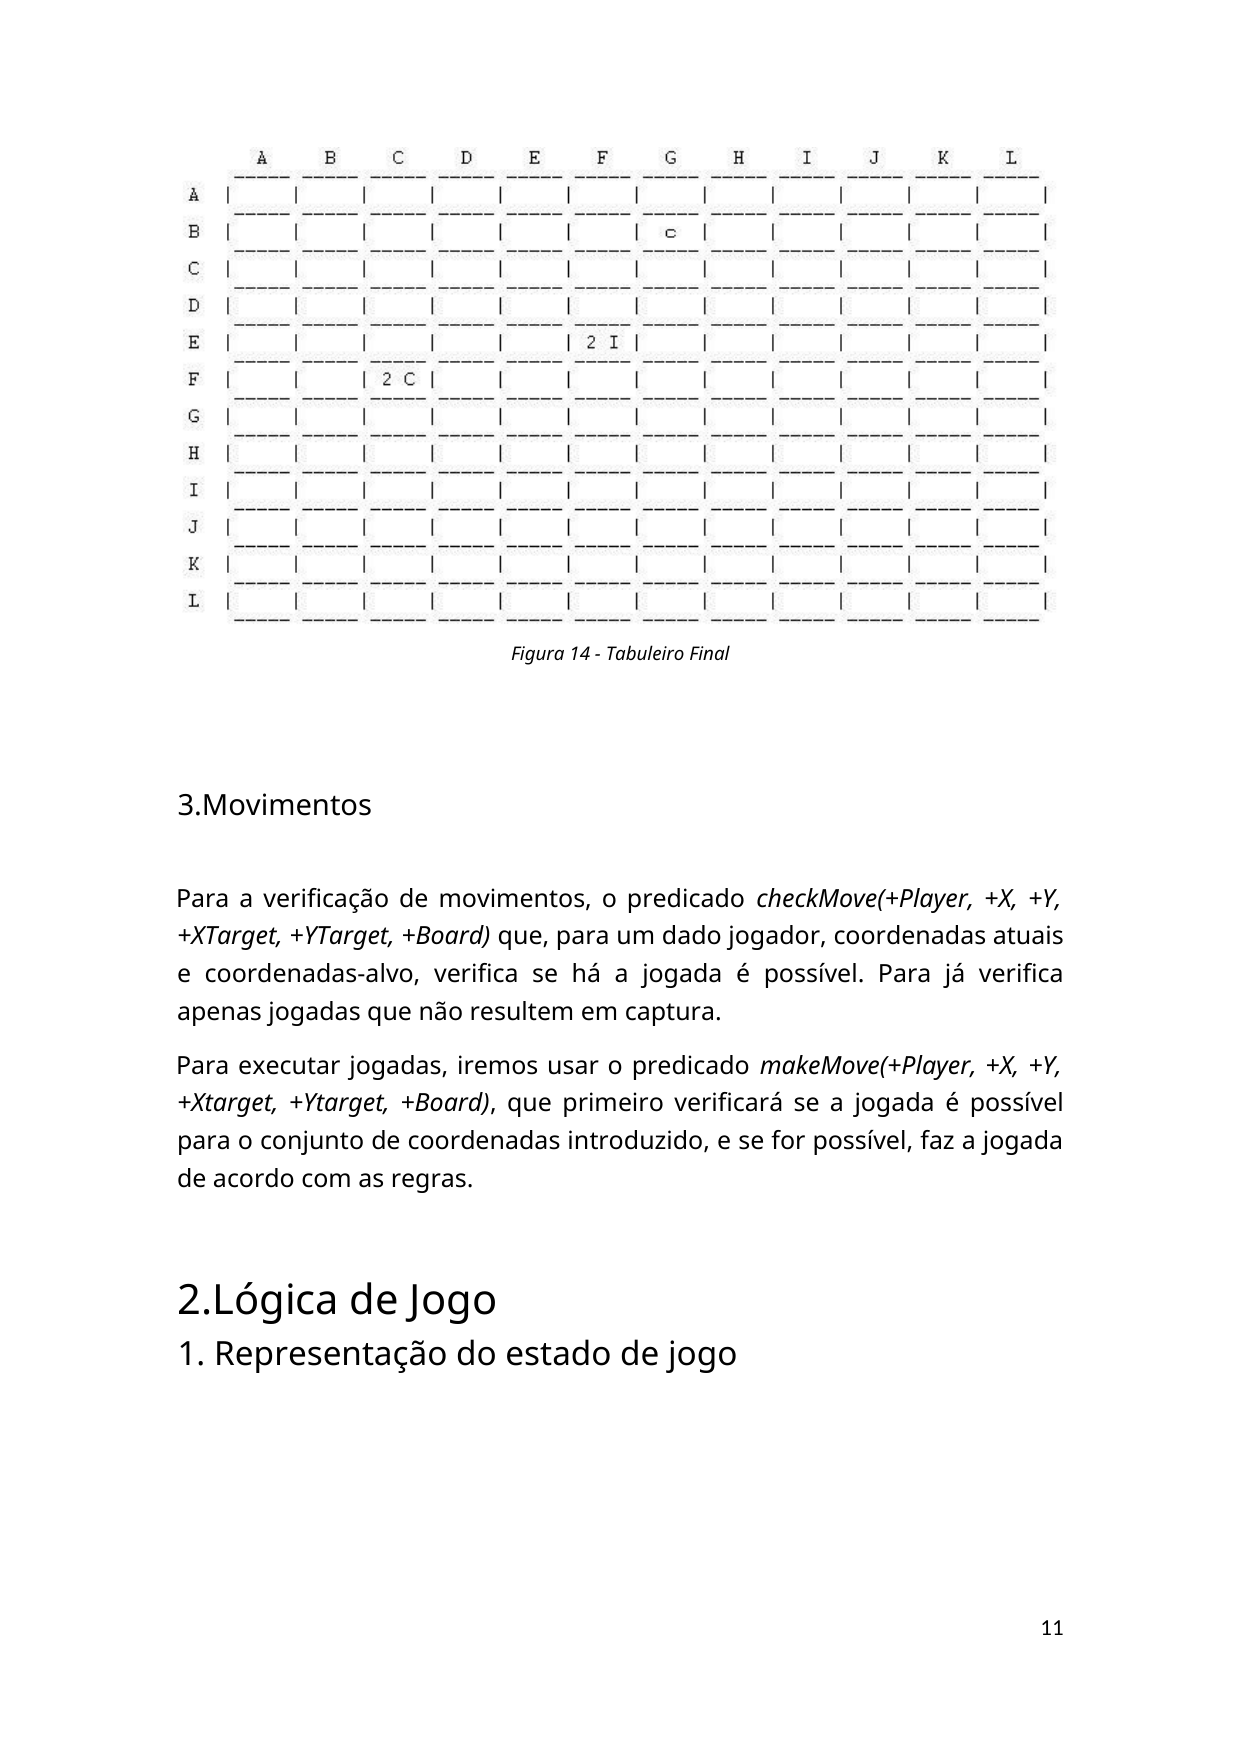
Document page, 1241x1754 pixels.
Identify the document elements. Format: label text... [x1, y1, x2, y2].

text Para executar jogadas, iremos usar o predicado makeMove(+Player, +X, +Y, +Xtarget, +Ytarget, +Board), que primeiro verificará se a jogada é possível para o conjunto de coordenadas introduzido, e se for possível, faz a jogada de acordo com as regras. [176, 1047, 1064, 1194]
picture [182, 147, 1069, 634]
subtitle 3.Movimentos [177, 784, 1111, 823]
text Para a verificação de movimentos, o predicado checkMove(+Player, +X, +Y, +XTarget, +YTarget, +Board) que, para um dado jogador, coordenadas atuais e coordenadas-alvo, verifica se há a jogada é possível. Para já verifica apenas jogadas que não resultem em captura. [176, 880, 1064, 1027]
subtitle 2.Lógica de Jogo [177, 1269, 1111, 1326]
subtitle Figura 14 - Tabuleiro Final [177, 640, 1063, 665]
text 1. Representação do estado de jogo [177, 1332, 1111, 1374]
